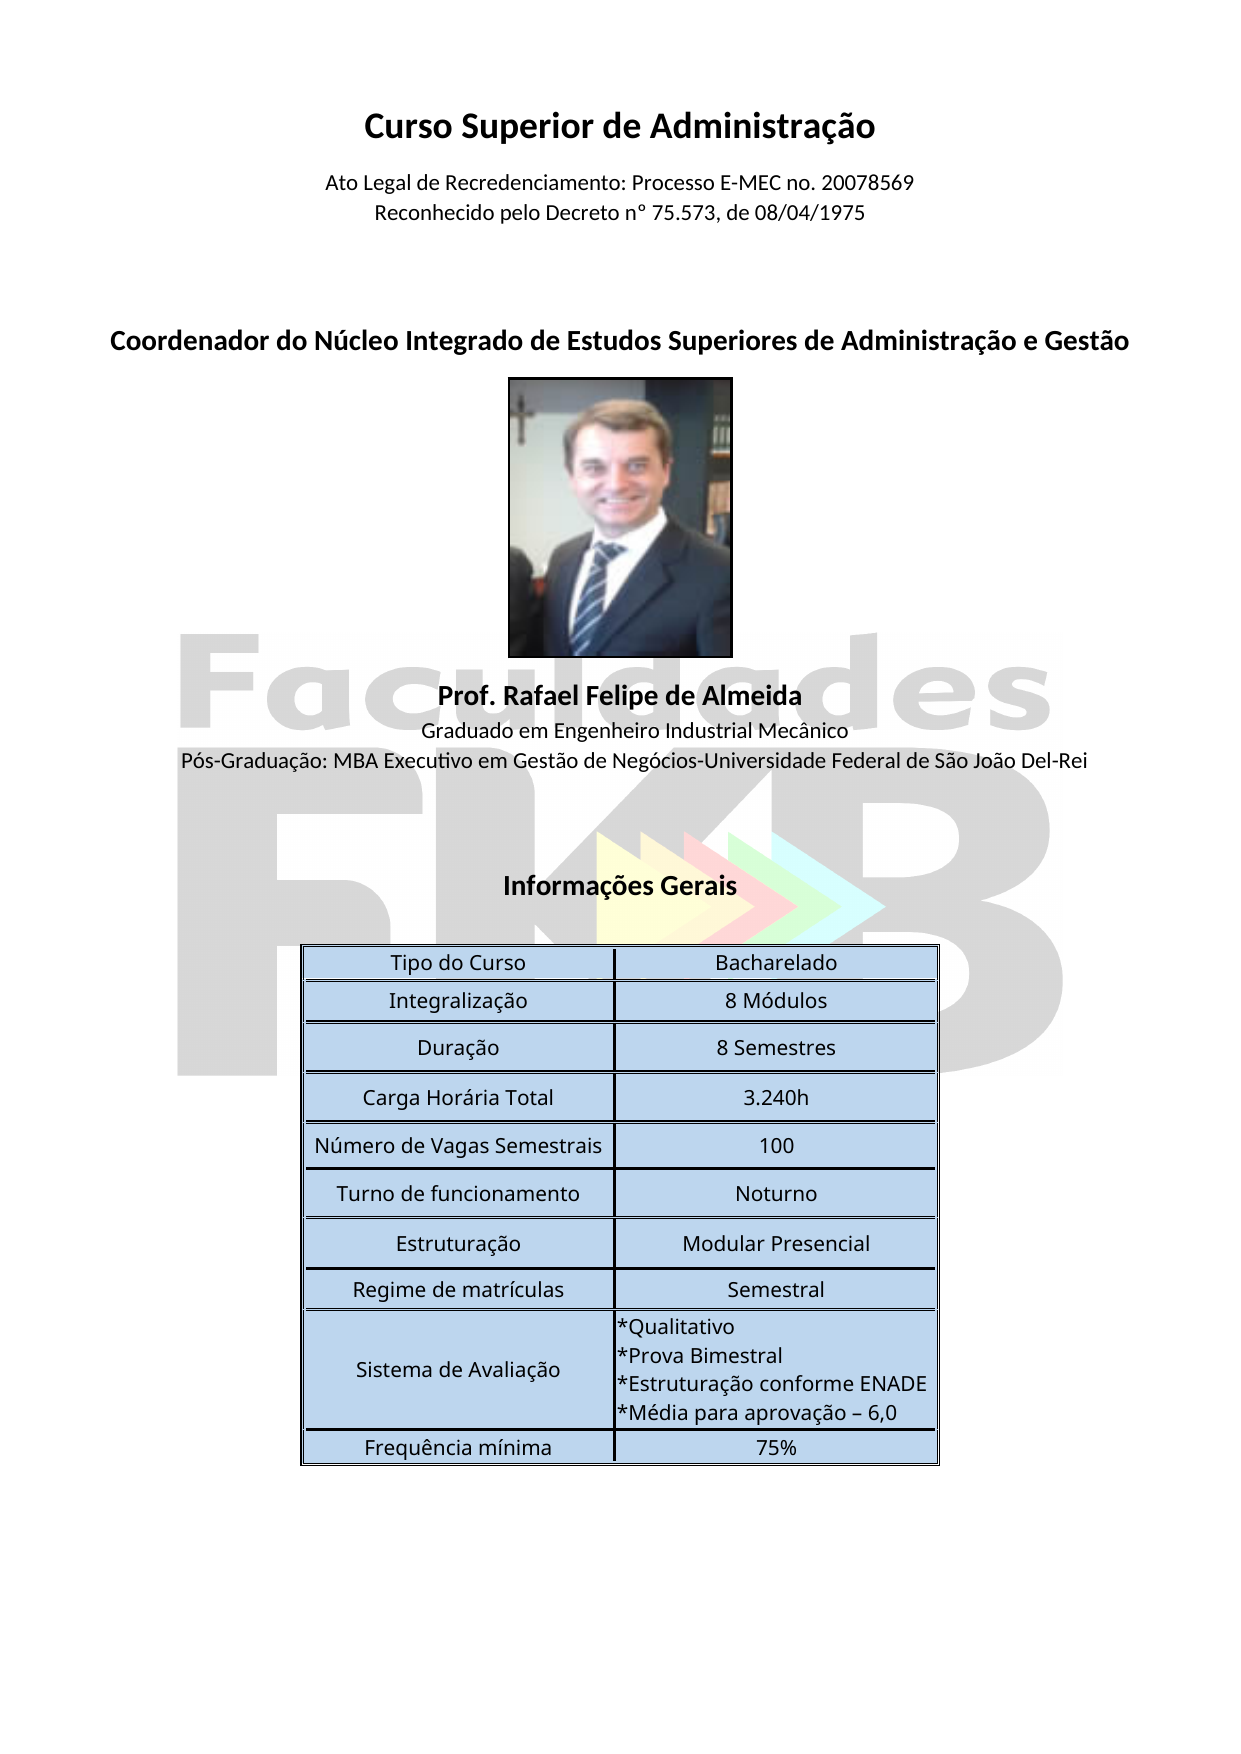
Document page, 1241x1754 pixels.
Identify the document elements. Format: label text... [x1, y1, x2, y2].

text Pós-Graduação: MBA Executivo em Gestão de Negócios-Universidade Federal de São João Del-Rei [177, 746, 1093, 774]
text Ato Legal de Recredenciamento: Processo E-MEC no. 20078569 [177, 168, 1063, 196]
table_cell Turno de funcionamento [304, 1167, 613, 1216]
text Coordenador do Núcleo Integrado de Estudos Superiores de Administração e Gestão [88, 322, 1152, 358]
table_header Bacharelado [614, 947, 937, 978]
table_cell Modular Presencial [614, 1216, 938, 1267]
table_cell Duração [304, 1020, 613, 1070]
table_cell 75% [614, 1428, 938, 1463]
table_cell 100 [616, 1120, 937, 1167]
text Prof. Rafael Felipe de Almeida [177, 677, 1063, 713]
table_cell 8 Semestres [616, 1020, 937, 1070]
table_cell Número de Vagas Semestrais [304, 1120, 613, 1167]
table_cell Noturno [616, 1167, 937, 1216]
text Graduado em Engenheiro Industrial Mecânico [177, 716, 1093, 744]
text Curso Superior de Administração [177, 102, 1063, 148]
table_cell Sistema de Avaliação [302, 1308, 614, 1428]
table_cell 8 Módulos [616, 979, 937, 1020]
table_header Tipo do Curso [304, 947, 614, 978]
table_cell Estruturação [302, 1216, 614, 1267]
table_cell 3.240h [616, 1070, 937, 1120]
table_cell Carga Horária Total [304, 1070, 613, 1120]
table_cell Regime de matrículas [304, 1267, 613, 1308]
table_cell *Qualitativo *Prova Bimestral *Estruturação conforme ENADE *Média para aprovação – 6,0 [614, 1308, 938, 1428]
text Reconhecido pelo Decreto nº 75.573, de 08/04/1975 [177, 198, 1063, 226]
picture [510, 380, 730, 656]
table_cell Integralização [304, 979, 613, 1020]
table_cell Semestral [616, 1267, 937, 1308]
text Informações Gerais [177, 867, 1063, 902]
table_cell Frequência mínima [302, 1428, 614, 1463]
